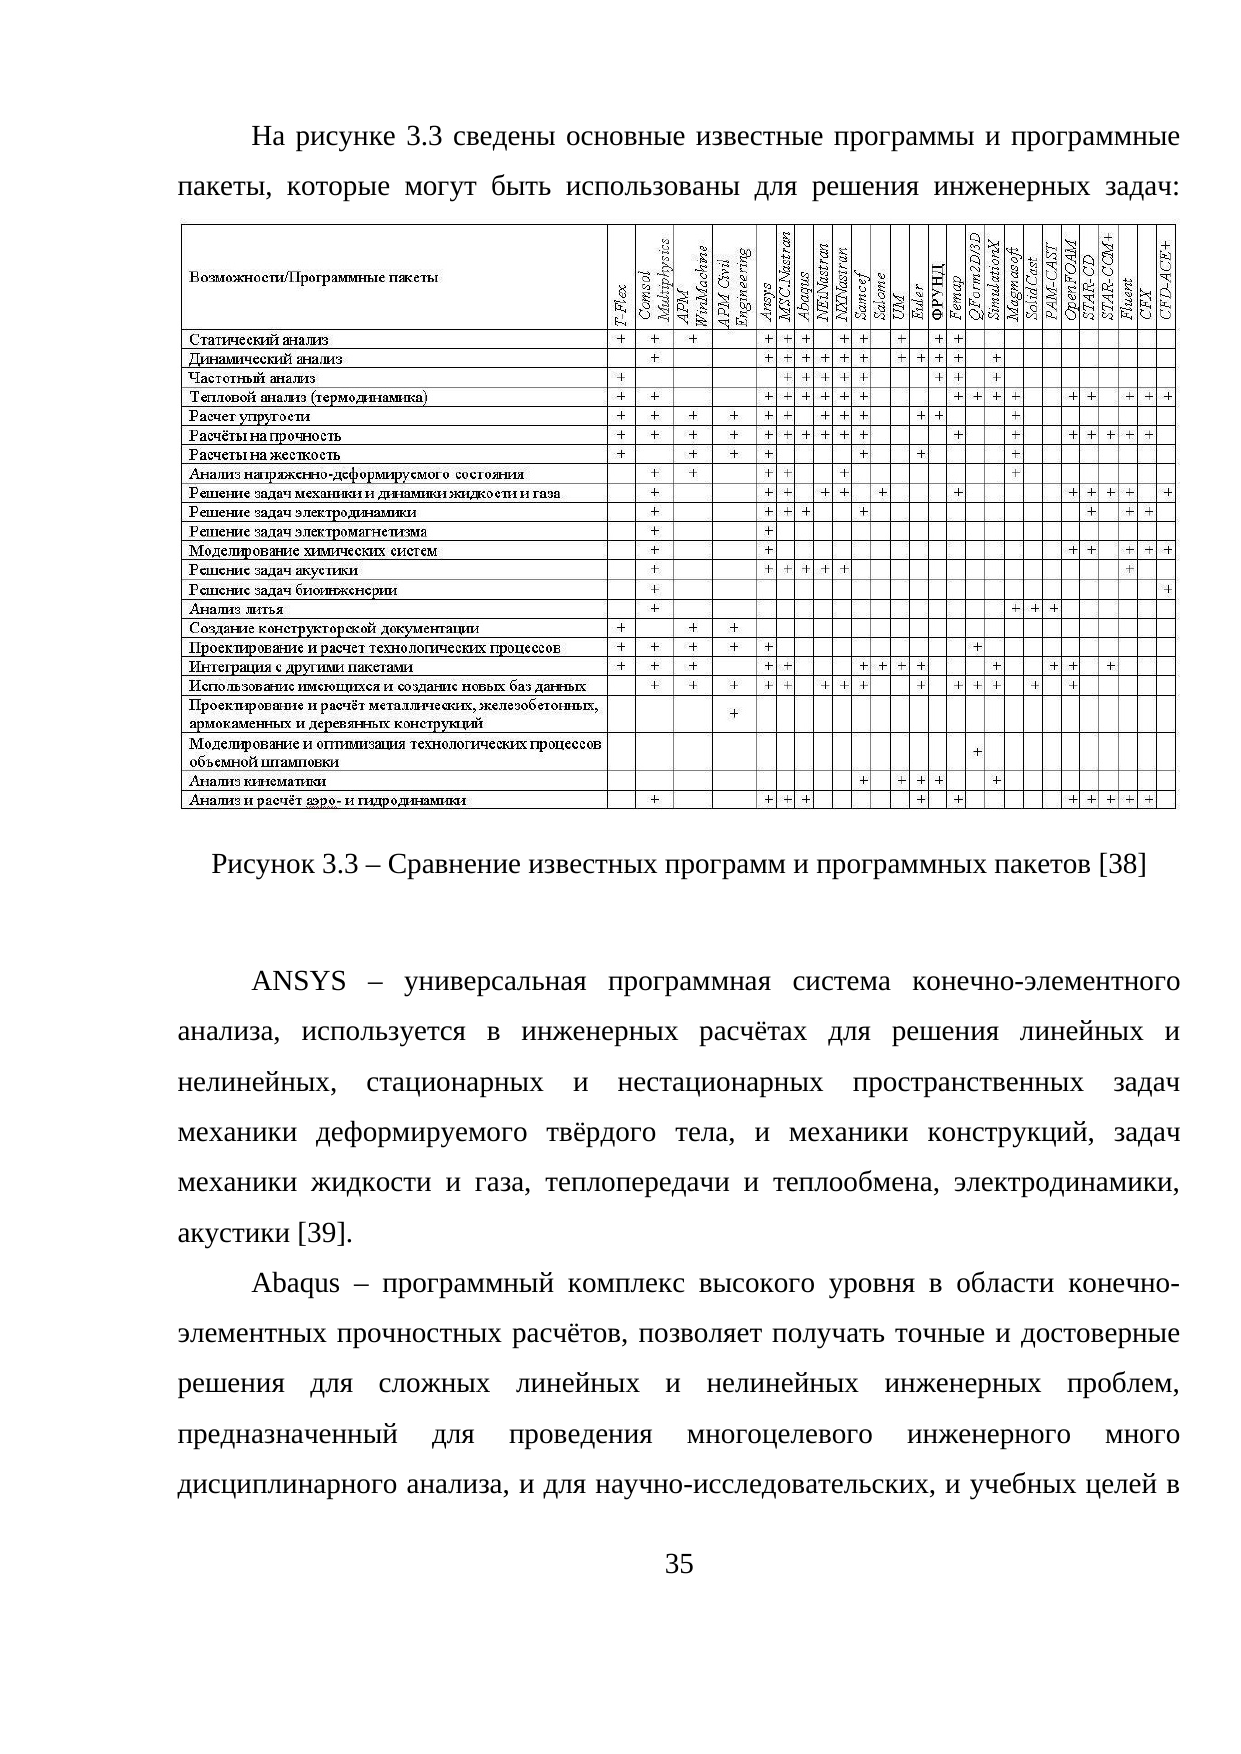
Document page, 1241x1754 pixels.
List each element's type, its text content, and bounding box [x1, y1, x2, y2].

text На рисунке 3.3 сведены основные известные программы и программные пакеты, которые могут быть использованы для решения инженерных задач: [177, 118, 1181, 218]
text Рисунок 3.3 – Сравнение известных программ и программных пакетов [38] [177, 846, 1181, 879]
text ANSYS – универсальная программная система конечно-элементного анализа, используется в инженерных расчётах для решения линейных и нелинейных, стационарных и нестационарных пространственных задач механики деформируемого твёрдого тела, и механики конструкций, задач механики жидкости и газа, теплопередачи и теплообмена, электродинамики, акустики [39]. [177, 963, 1181, 1248]
picture [177, 218, 1181, 813]
